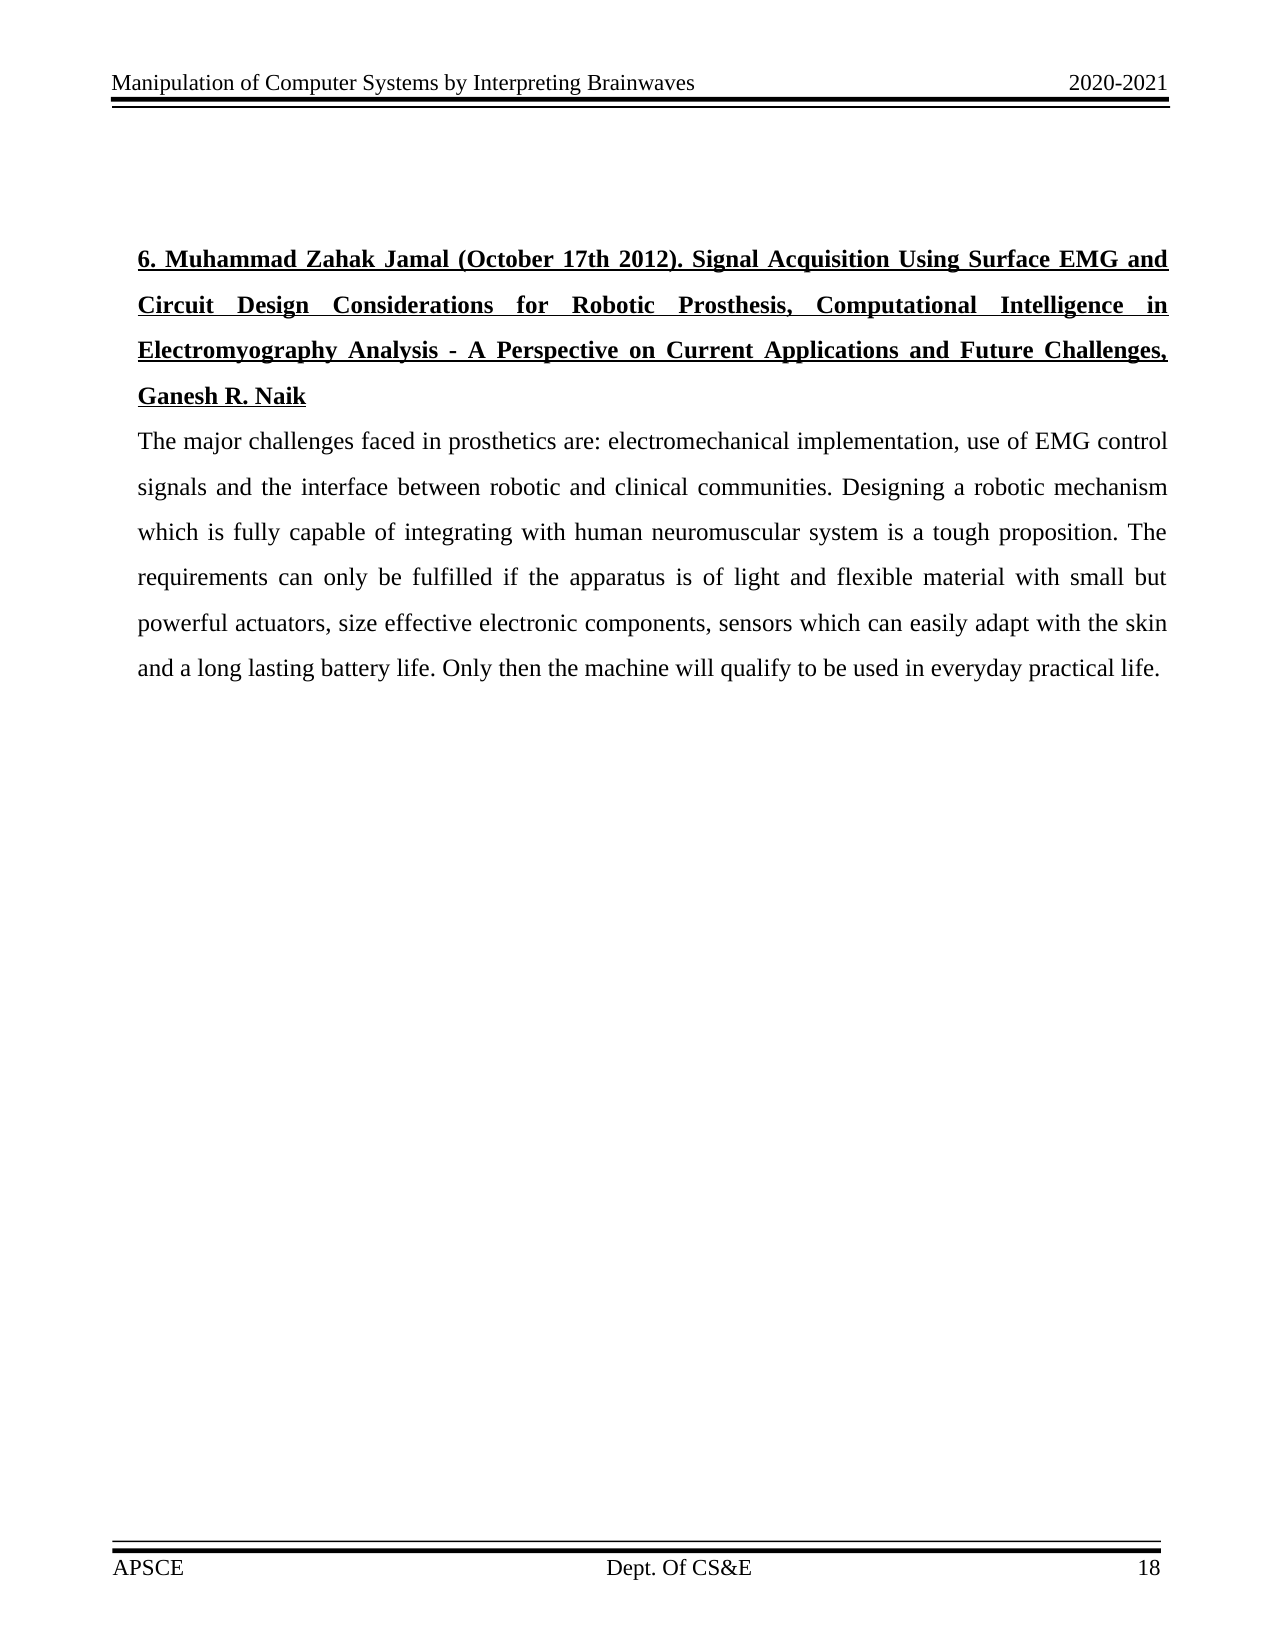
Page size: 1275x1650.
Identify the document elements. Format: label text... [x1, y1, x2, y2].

text 6. Muhammad Zahak Jamal (October 17th 2012). Signal Acquisition Using Surface EMG and Circuit Design Considerations for Robotic Prosthesis, Computational Intelligence in Electromyography Analysis - A Perspective on Current Applications and Future Challenges, Ganesh R. Naik [137, 270, 1169, 315]
text 6. Muhammad Zahak Jamal (October 17th 2012). Signal Acquisition Using Surface EMG and Circuit Design Considerations for Robotic Prosthesis, Computational Intelligence in Electromyography Analysis - A Perspective on Current Applications and Future Challenges, Ganesh R. Naik [137, 316, 1169, 409]
text The major challenges faced in prosthetics are: electromechanical implementation, use of EMG control signals and the interface between robotic and clinical communities. Designing a robotic mechanism which is fully capable of integrating with human neuromuscular system is a tough proposition. The requirements can only be fulfilled if the apparatus is of light and flexible material with small but powerful actuators, size effective electronic components, sensors which can easily adapt with the skin and a long lasting battery life. Only then the machine will qualify to be used in everyday practical life. [137, 426, 1169, 682]
text 6. Muhammad Zahak Jamal (October 17th 2012). Signal Acquisition Using Surface EMG and Circuit Design Considerations for Robotic Prosthesis, Computational Intelligence in Electromyography Analysis - A Perspective on Current Applications and Future Challenges, Ganesh R. Naik [137, 244, 1169, 269]
